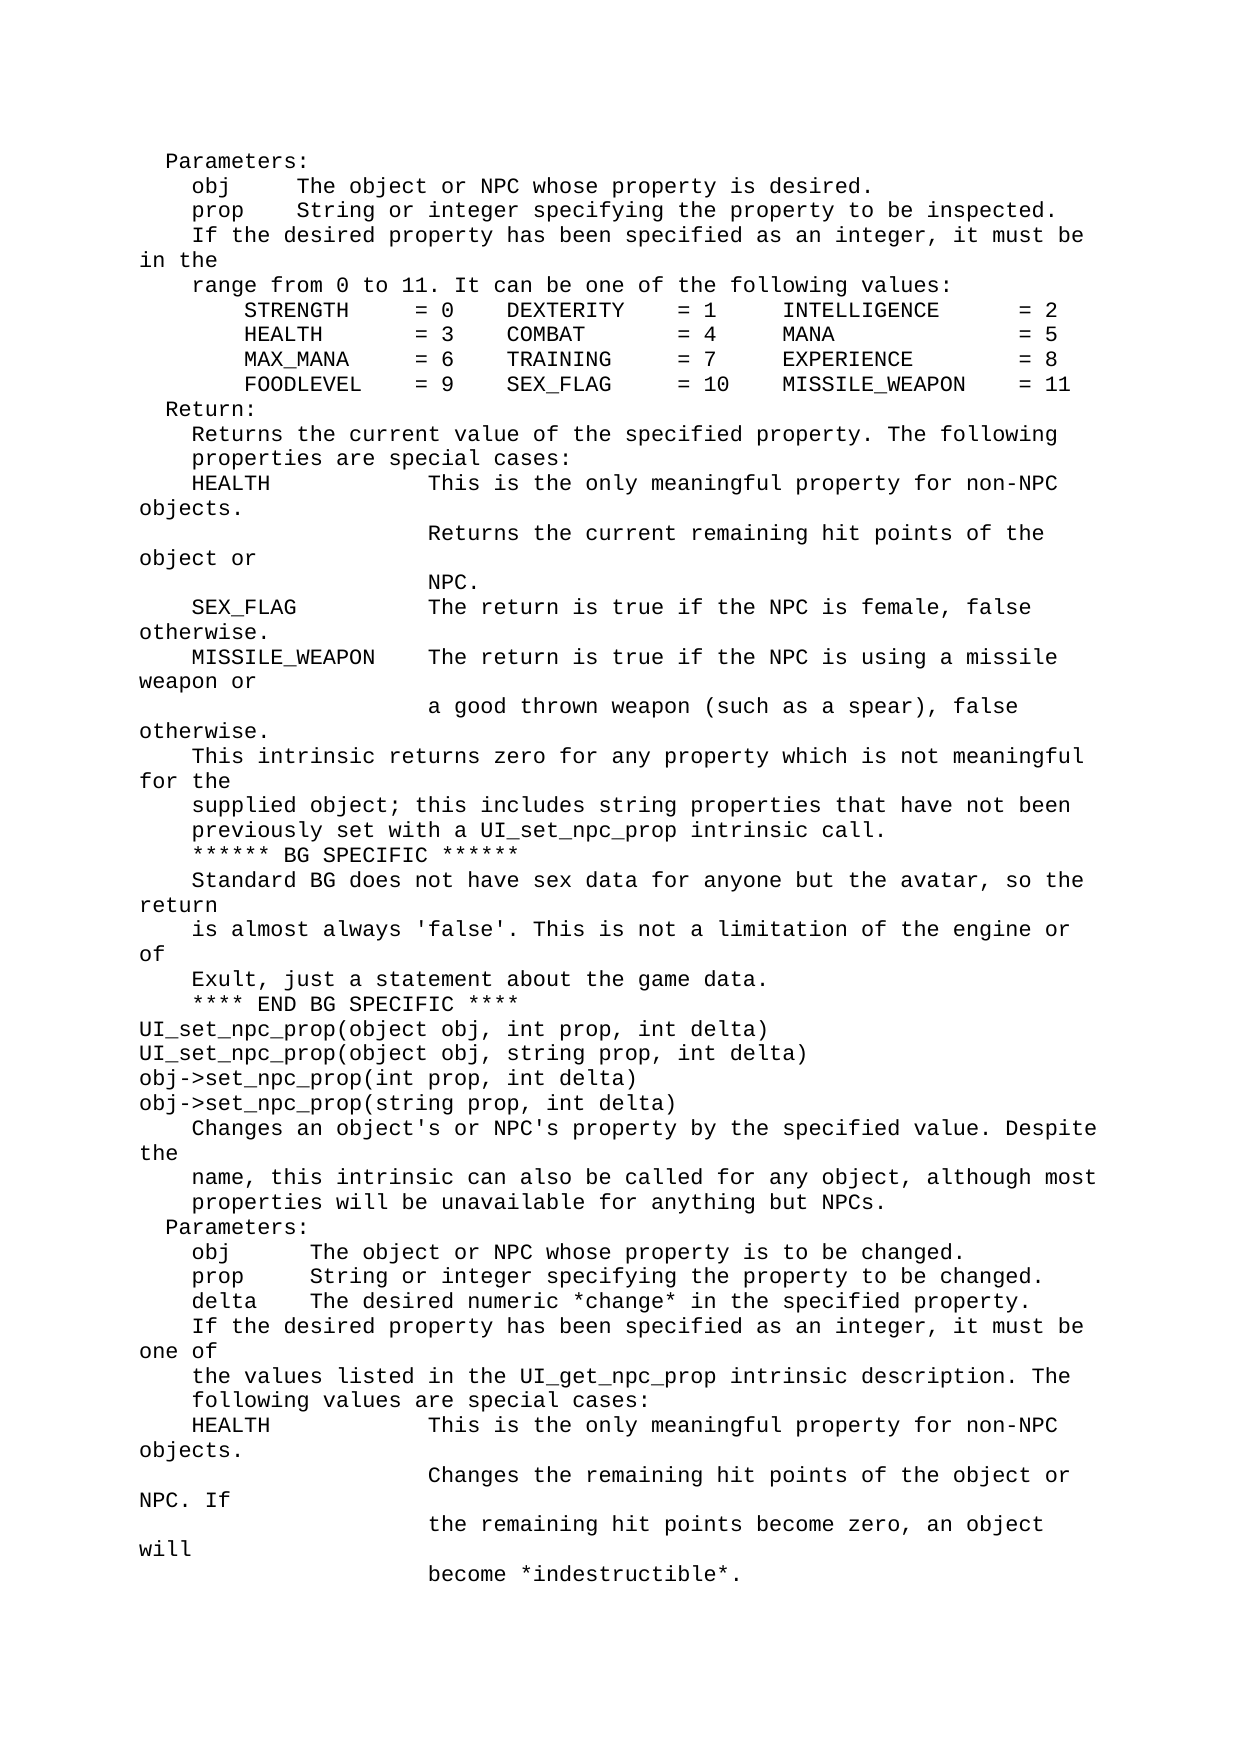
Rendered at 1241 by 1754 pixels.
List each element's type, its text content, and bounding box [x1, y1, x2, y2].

text Changes an object's or NPC's property by the specified value. Despite the [139, 1117, 1101, 1166]
text delta The desired numeric *change* in the specified property. [139, 1290, 1101, 1315]
text Returns the current value of the specified property. The following [139, 423, 1101, 447]
text This intrinsic returns zero for any property which is not meaningful for the [139, 745, 1101, 794]
text Parameters: [139, 1216, 1101, 1241]
text obj The object or NPC whose property is to be changed. [139, 1241, 1101, 1266]
text If the desired property has been specified as an integer, it must be in the [139, 224, 1101, 274]
text If the desired property has been specified as an integer, it must be one of [139, 1315, 1101, 1365]
text properties will be unavailable for anything but NPCs. [139, 1191, 1101, 1216]
text STRENGTH = 0 DEXTERITY = 1 INTELLIGENCE = 2 [139, 299, 1101, 323]
text SEX_FLAG The return is true if the NPC is female, false otherwise. [139, 596, 1101, 646]
text a good thrown weapon (such as a spear), false otherwise. [139, 695, 1101, 745]
text range from 0 to 11. It can be one of the following values: [139, 274, 1101, 299]
text HEALTH This is the only meaningful property for non-NPC objects. [139, 1414, 1101, 1464]
text Exult, just a statement about the game data. [139, 968, 1101, 993]
text the remaining hit points become zero, an object will [139, 1513, 1101, 1563]
text UI_set_npc_prop(object obj, int prop, int delta) [139, 1018, 1101, 1042]
text FOODLEVEL = 9 SEX_FLAG = 10 MISSILE_WEAPON = 11 [139, 373, 1101, 398]
text is almost always 'false'. This is not a limitation of the engine or of [139, 918, 1101, 968]
text MISSILE_WEAPON The return is true if the NPC is using a missile weapon or [139, 646, 1101, 695]
text obj->set_npc_prop(int prop, int delta) [139, 1067, 1101, 1092]
text ****** BG SPECIFIC ****** [139, 844, 1101, 869]
text NPC. [139, 571, 1101, 596]
text Returns the current remaining hit points of the object or [139, 522, 1101, 571]
text following values are special cases: [139, 1389, 1101, 1414]
text UI_set_npc_prop(object obj, string prop, int delta) [139, 1042, 1101, 1067]
text obj->set_npc_prop(string prop, int delta) [139, 1092, 1101, 1117]
text prop String or integer specifying the property to be changed. [139, 1266, 1101, 1290]
text obj The object or NPC whose property is desired. [139, 175, 1101, 199]
text Parameters: [139, 150, 1101, 175]
text MAX_MANA = 6 TRAINING = 7 EXPERIENCE = 8 [139, 348, 1101, 373]
text Standard BG does not have sex data for anyone but the avatar, so the return [139, 869, 1101, 918]
text HEALTH = 3 COMBAT = 4 MANA = 5 [139, 323, 1101, 348]
text name, this intrinsic can also be called for any object, although most [139, 1166, 1101, 1191]
text become *indestructible*. [139, 1563, 1101, 1588]
text HEALTH This is the only meaningful property for non-NPC objects. [139, 472, 1101, 522]
text previously set with a UI_set_npc_prop intrinsic call. [139, 819, 1101, 844]
text properties are special cases: [139, 447, 1101, 472]
text Return: [139, 398, 1101, 423]
text Changes the remaining hit points of the object or NPC. If [139, 1464, 1101, 1513]
text supplied object; this includes string properties that have not been [139, 794, 1101, 819]
text **** END BG SPECIFIC **** [139, 993, 1101, 1018]
text the values listed in the UI_get_npc_prop intrinsic description. The [139, 1365, 1101, 1389]
text prop String or integer specifying the property to be inspected. [139, 199, 1101, 224]
